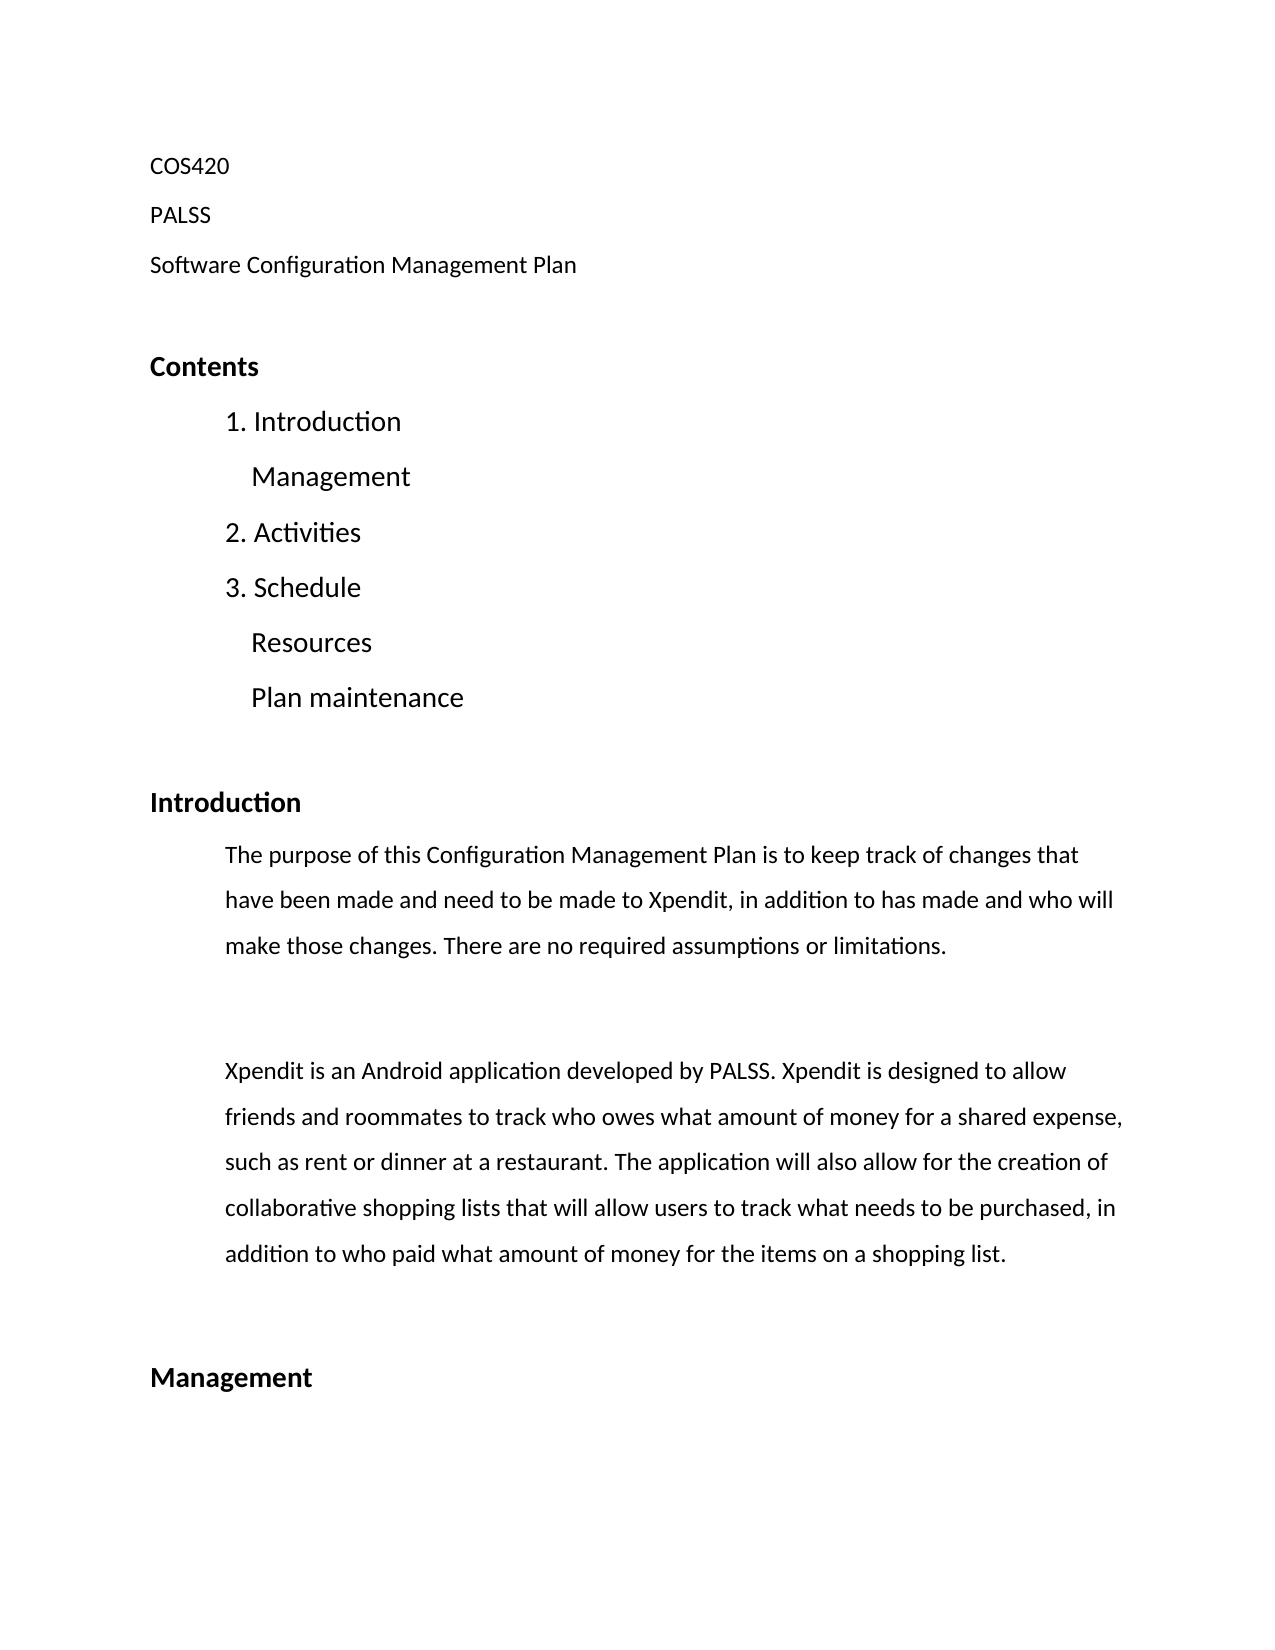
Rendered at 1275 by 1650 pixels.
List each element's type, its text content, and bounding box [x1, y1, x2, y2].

text 3. Schedule [150, 569, 1125, 604]
text 2. Activities [150, 514, 1125, 549]
text COS420 [150, 150, 1125, 181]
text Management [150, 1359, 1125, 1394]
text Resources [150, 624, 1125, 659]
text Management [225, 458, 1125, 494]
text Contents [150, 348, 1125, 384]
text Introduction [150, 784, 1125, 819]
text PALSS [150, 199, 1125, 230]
text Plan maintenance [150, 679, 1125, 714]
text Software Configuration Management Plan [150, 249, 1125, 280]
text The purpose of this Configuration Management Plan is to keep track of changes that have been made and need to be made to Xpendit, in addition to has made and who will make those changes. There are no required assumptions or limitations. [225, 839, 1125, 961]
text Xpendit is an Android application developed by PALSS. Xpendit is designed to allow friends and roommates to track who owes what amount of money for a shared expense, such as rent or dinner at a restaurant. The application will also allow for the creation of collaborative shopping lists that will allow users to track what needs to be purchased, in addition to who paid what amount of money for the items on a shopping list. [225, 1055, 1125, 1268]
text 1. Introduction [225, 403, 1125, 439]
